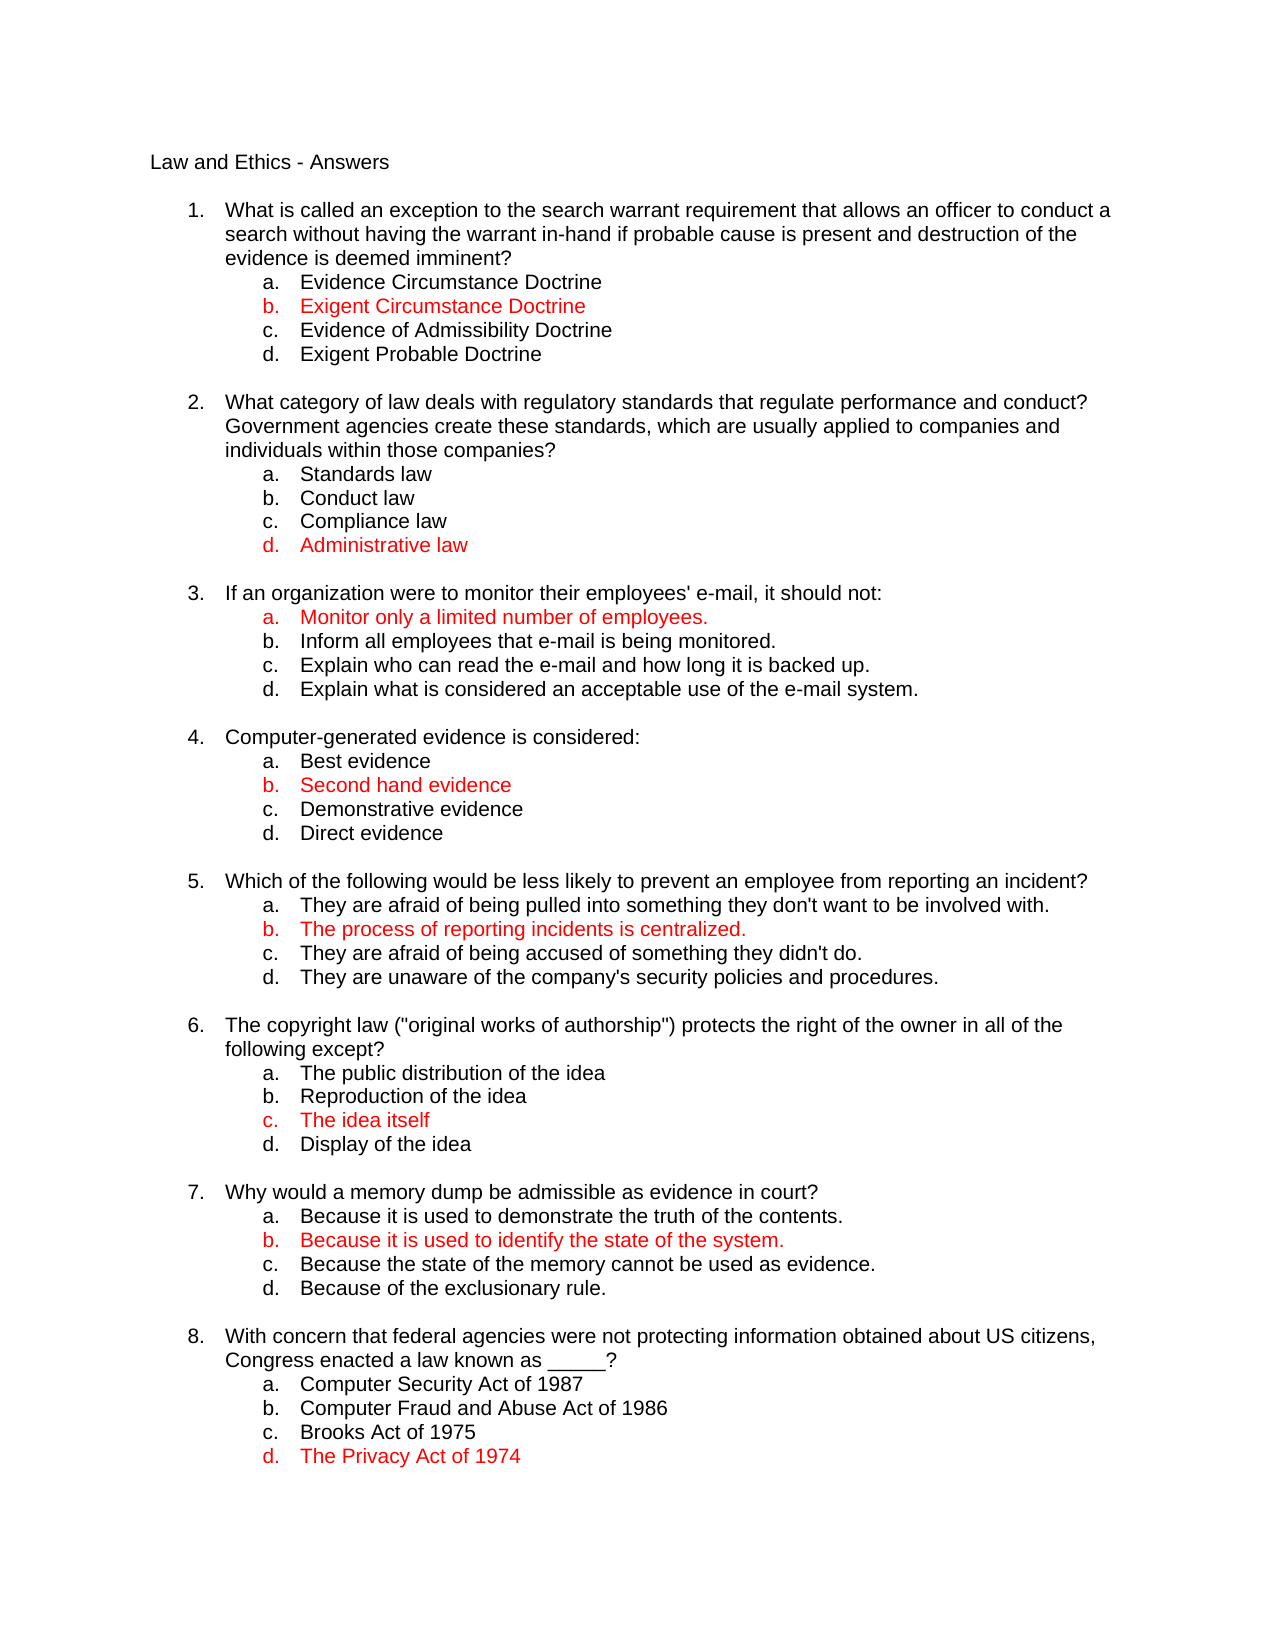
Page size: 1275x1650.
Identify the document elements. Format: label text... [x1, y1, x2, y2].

list Why would a memory dump be admissible as evidence in court? [187, 1180, 1125, 1204]
list The idea itself [262, 1108, 1125, 1132]
list The public distribution of the idea [262, 1060, 1125, 1084]
list What category of law deals with regulatory standards that regulate performance and conduct? Government agencies create these standards, which are usually applied to companies and individuals within those companies? [187, 389, 1125, 461]
list Reproduction of the idea [262, 1084, 1125, 1108]
list Explain who can read the e-mail and how long it is backed up. [262, 653, 1125, 677]
list They are afraid of being accused of something they didn't do. [262, 941, 1125, 964]
list Administrative law [262, 533, 1125, 557]
list Because the state of the memory cannot be used as evidence. [262, 1252, 1125, 1276]
list They are afraid of being pulled into something they don't want to be involved with. [262, 893, 1125, 917]
list Explain what is considered an acceptable use of the e-mail system. [262, 677, 1125, 701]
list Display of the idea [262, 1132, 1125, 1156]
list Demonstrative evidence [262, 797, 1125, 821]
list Inform all employees that e-mail is being monitored. [262, 629, 1125, 653]
list Evidence of Admissibility Doctrine [262, 318, 1125, 342]
list What is called an exception to the search warrant requirement that allows an officer to conduct a search without having the warrant in-hand if probable cause is present and destruction of the evidence is deemed imminent? [187, 198, 1125, 270]
list The Privacy Act of 1974 [262, 1444, 1125, 1468]
list Computer Fraud and Abuse Act of 1986 [262, 1396, 1125, 1420]
text Law and Ethics - Answers [150, 150, 1125, 174]
list Computer Security Act of 1987 [262, 1372, 1125, 1396]
list Evidence Circumstance Doctrine [262, 270, 1125, 294]
list Brooks Act of 1975 [262, 1420, 1125, 1444]
list Which of the following would be less likely to prevent an employee from reporting an incident? [187, 869, 1125, 893]
list With concern that federal agencies were not protecting information obtained about US citizens, Congress enacted a law known as _____? [187, 1324, 1125, 1372]
list Monitor only a limited number of employees. [262, 605, 1125, 629]
list The process of reporting incidents is centralized. [262, 917, 1125, 941]
list Best evidence [262, 749, 1125, 773]
list Exigent Circumstance Doctrine [262, 294, 1125, 318]
list Because it is used to identify the state of the system. [262, 1228, 1125, 1252]
list The copyright law ("original works of authorship") protects the right of the owner in all of the following except? [187, 1012, 1125, 1060]
list Standards law [262, 461, 1125, 485]
list They are unaware of the company's security policies and procedures. [262, 964, 1125, 988]
list Conduct law [262, 485, 1125, 509]
list Direct evidence [262, 821, 1125, 845]
list If an organization were to monitor their employees' e-mail, it should not: [187, 581, 1125, 605]
list Exigent Probable Doctrine [262, 342, 1125, 366]
list Because it is used to demonstrate the truth of the contents. [262, 1204, 1125, 1228]
list Second hand evidence [262, 773, 1125, 797]
list Computer-generated evidence is considered: [187, 725, 1125, 749]
list Because of the exclusionary rule. [262, 1276, 1125, 1300]
list Compliance law [262, 509, 1125, 533]
